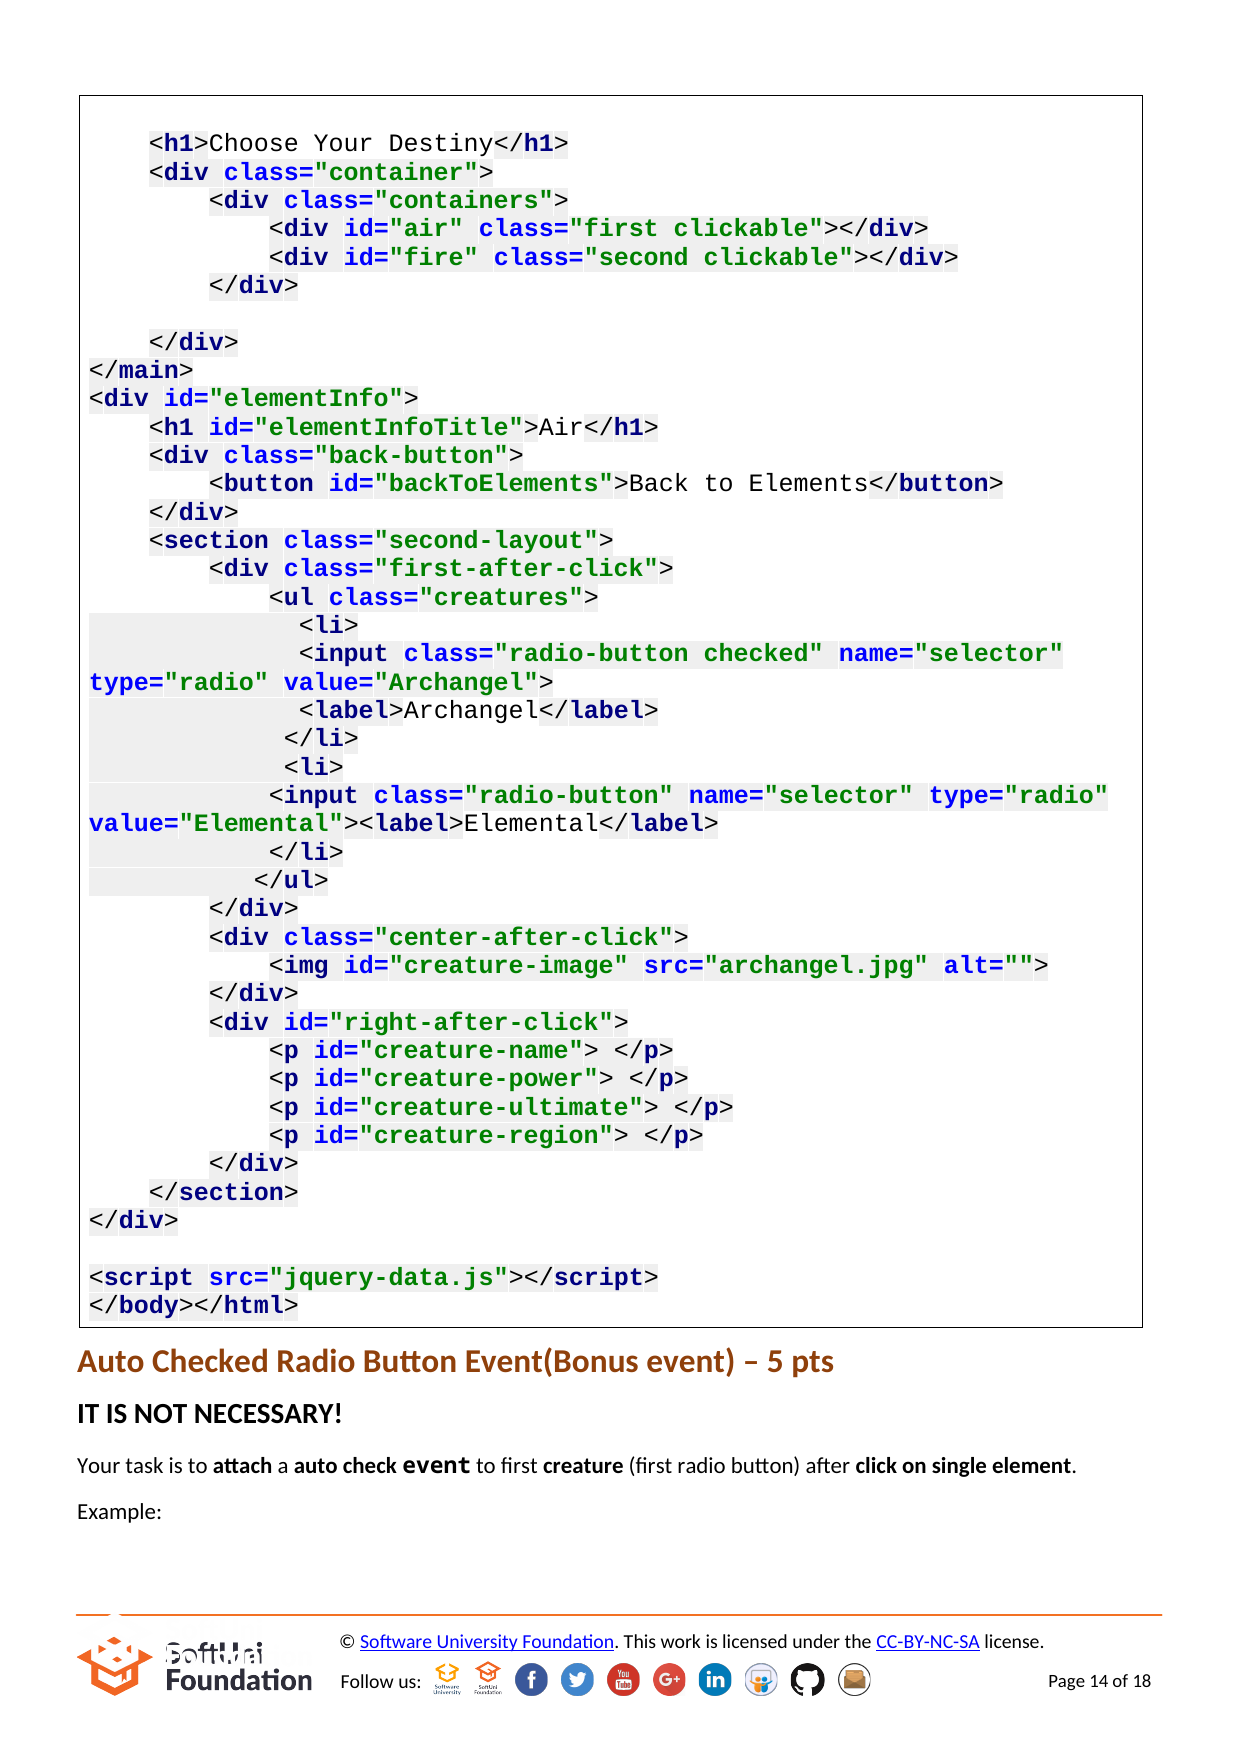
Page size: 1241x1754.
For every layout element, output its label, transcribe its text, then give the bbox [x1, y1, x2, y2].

picture [474, 1661, 502, 1696]
subtitle Auto Checked Radio Button Event(Bonus event) – 5 pts [77, 1340, 1163, 1381]
picture [838, 1663, 871, 1696]
picture [653, 1663, 686, 1696]
picture [722, 1663, 732, 1673]
picture [698, 1663, 708, 1673]
picture [713, 1677, 724, 1687]
picture [745, 1663, 778, 1696]
picture [76, 1612, 312, 1696]
text Example: [77, 1497, 1163, 1525]
picture [790, 1663, 825, 1696]
picture [561, 1663, 594, 1696]
picture [607, 1663, 640, 1696]
picture [722, 1686, 732, 1696]
picture [433, 1663, 461, 1696]
text Your task is to attach a auto check event to first creature (first radio button) after click on single element. [77, 1449, 1163, 1480]
picture [515, 1663, 548, 1696]
text IT IS NOT NECESSARY! [77, 1395, 1163, 1431]
picture [698, 1686, 708, 1696]
